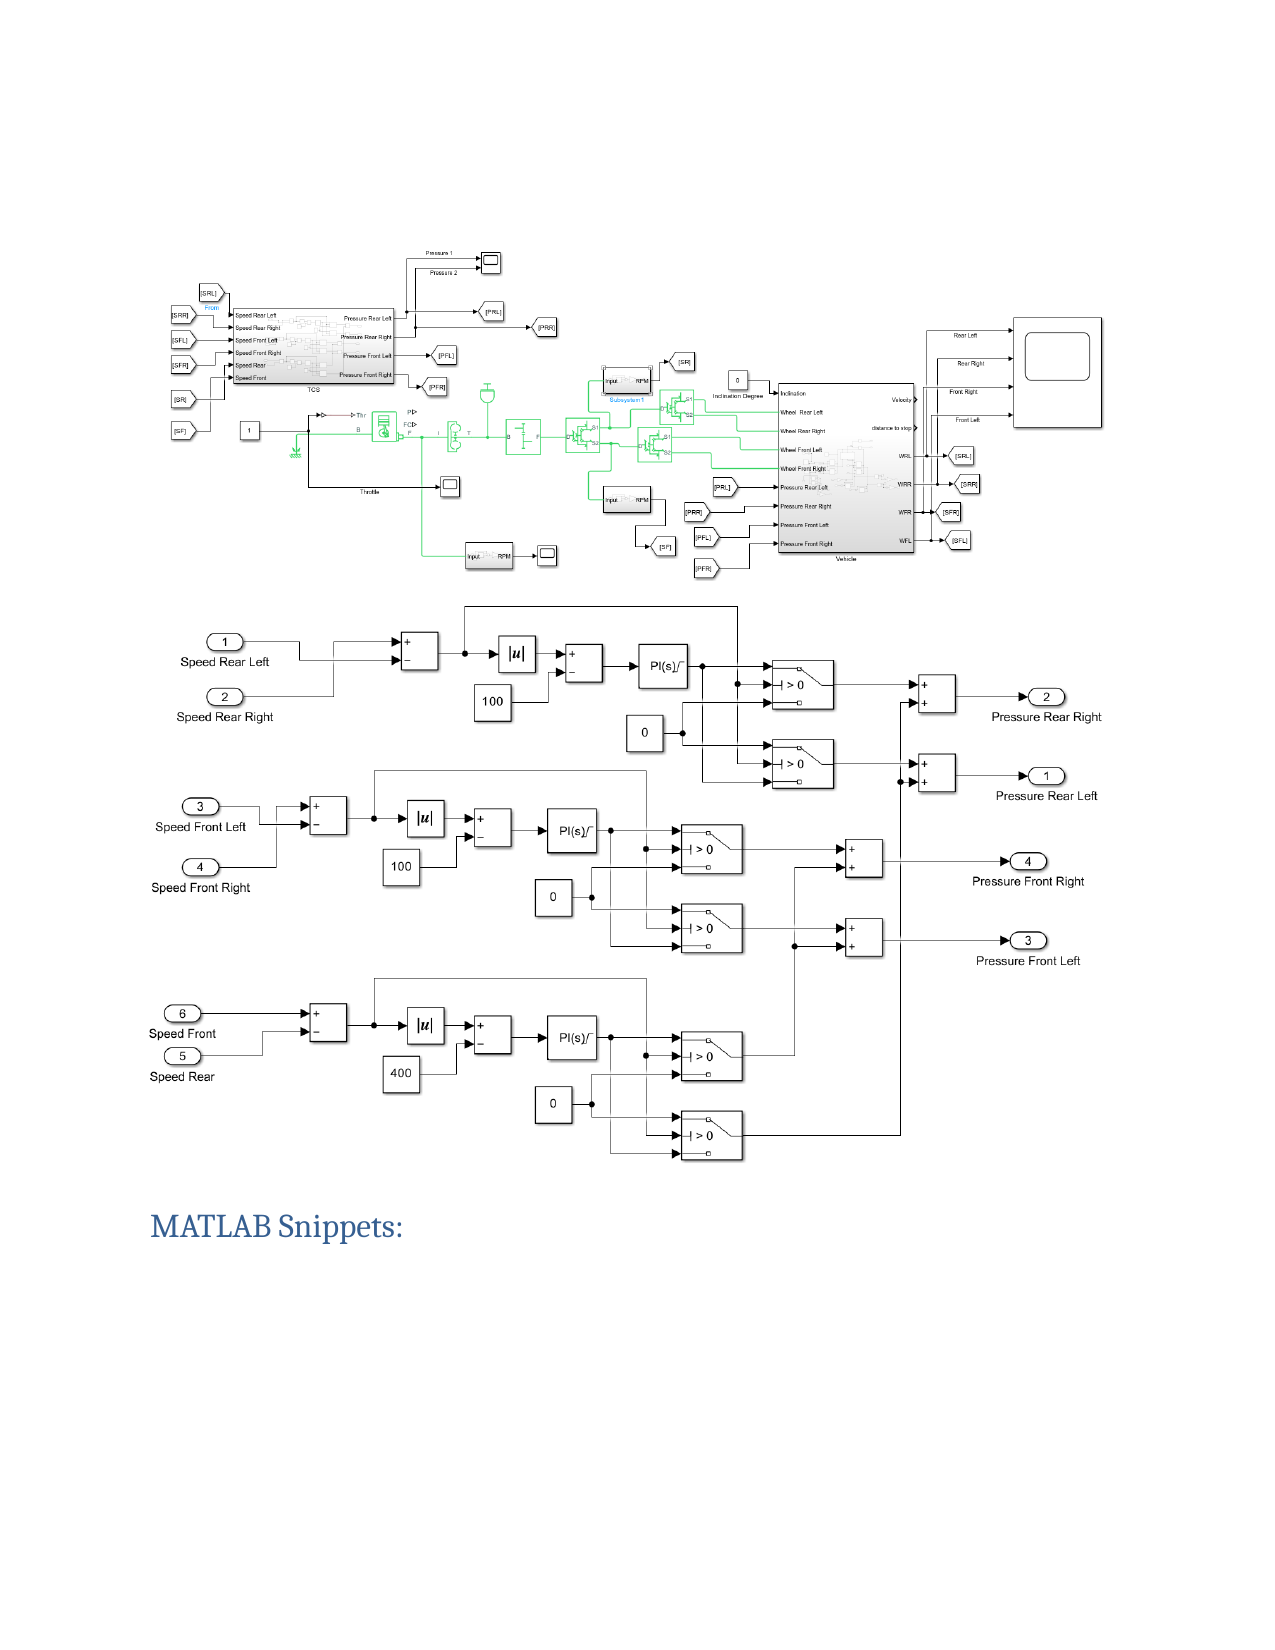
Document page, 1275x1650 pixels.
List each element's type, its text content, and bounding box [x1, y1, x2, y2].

picture [138, 208, 1122, 1168]
